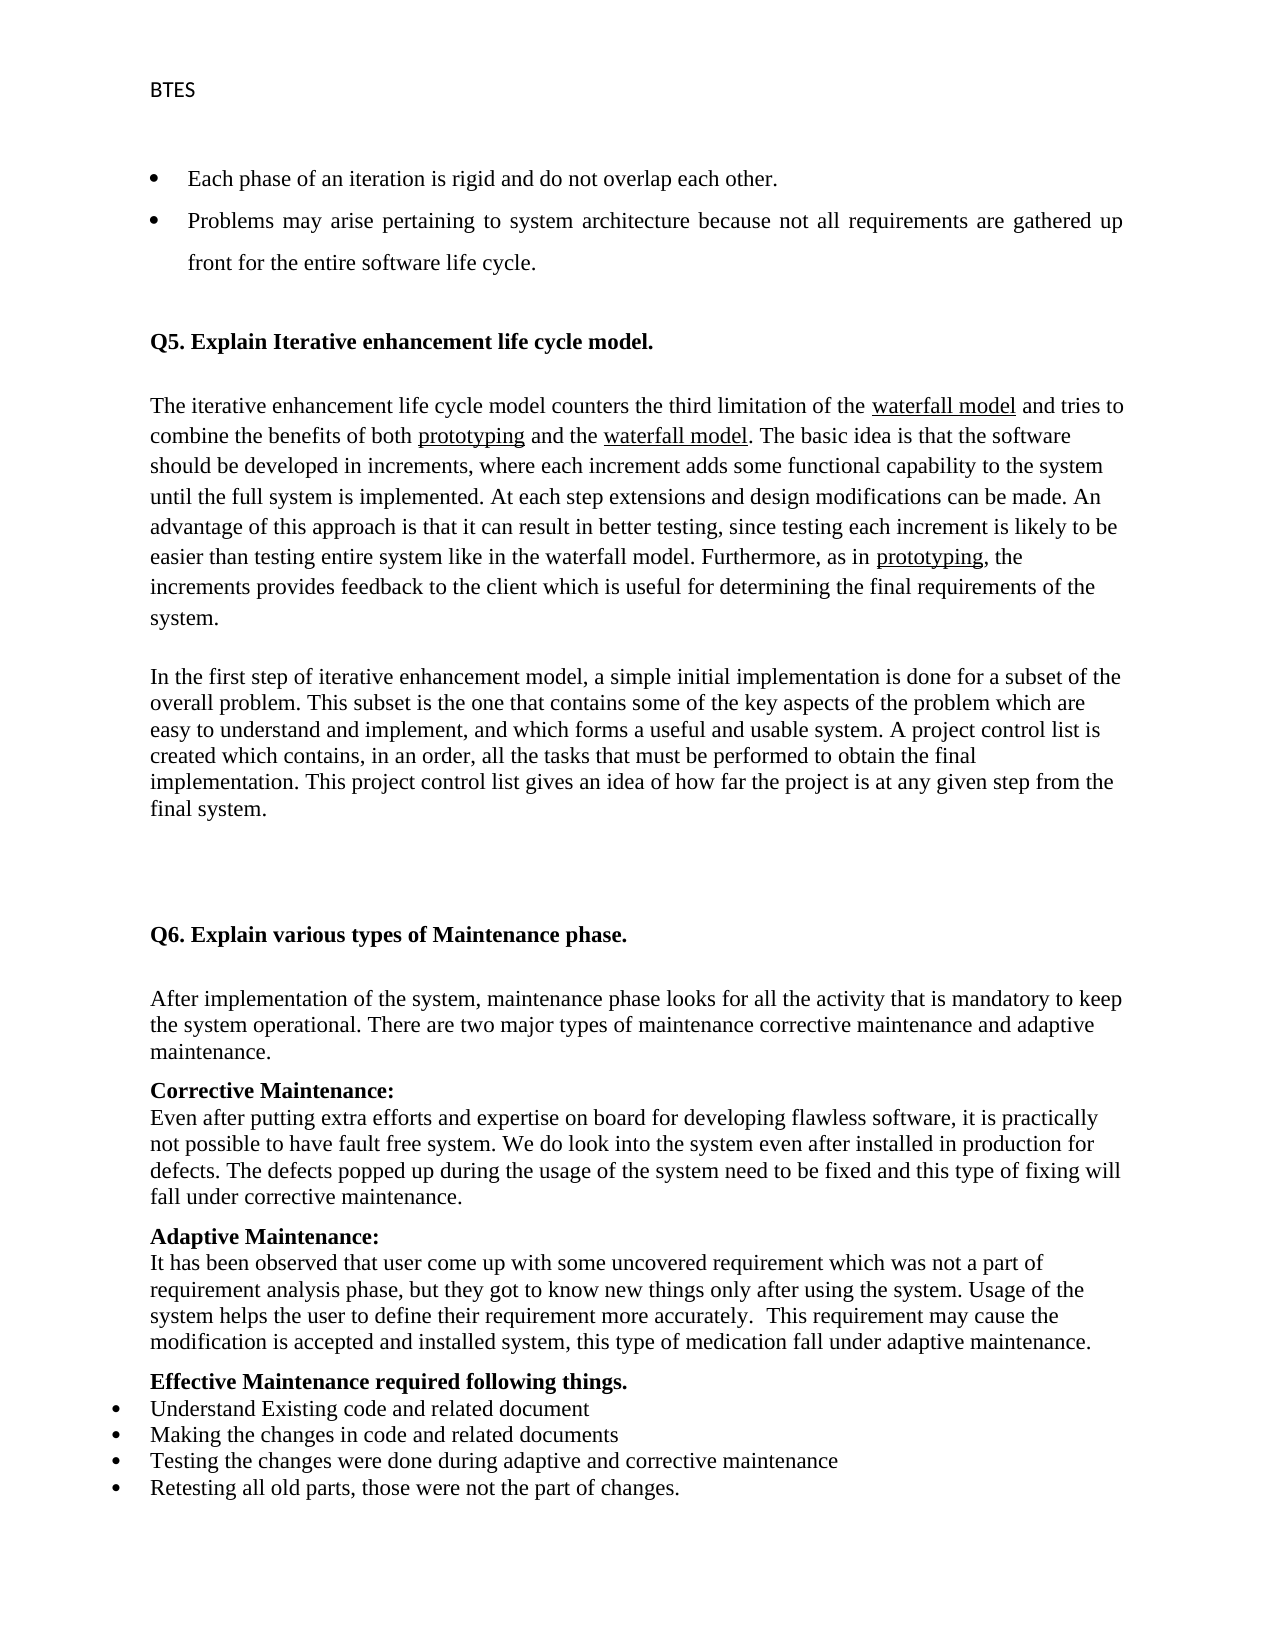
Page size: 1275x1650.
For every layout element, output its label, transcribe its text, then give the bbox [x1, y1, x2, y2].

text Q5. Explain Iterative enhancement life cycle model. [150, 313, 1125, 354]
text The iterative enhancement life cycle model counters the third limitation of the waterfall model and tries to combine the benefits of both prototyping and the waterfall model. The basic idea is that the software should be developed in increments, where each increment adds some functional capability to the system until the full system is implemented. At each step extensions and design modifications can be made. An advantage of this approach is that it can result in better testing, since testing each increment is likely to be easier than testing entire system like in the waterfall model. Furthermore, as in prototyping, the increments provides feedback to the client which is useful for determining the final requirements of the system. [150, 392, 1125, 630]
list Problems may arise pertaining to system architecture because not all requirements are gathered up front for the entire software life cycle. [150, 192, 1125, 275]
list Making the changes in code and related documents [112, 1421, 1125, 1447]
list Retesting all old parts, those were not the part of changes. [112, 1474, 1125, 1500]
text Adaptive Maintenance: [150, 1223, 1125, 1249]
list Each phase of an iteration is rigid and do not overlap each other. [150, 150, 1125, 192]
text It has been observed that user come up with some uncovered requirement which was not a part of requirement analysis phase, but they got to know new things only after using the system. Usage of the system helps the user to define their requirement more accurately. This requirement may cause the modification is accepted and installed system, this type of medication fall under adaptive maintenance. [150, 1249, 1125, 1355]
list Understand Existing code and related document [112, 1394, 1125, 1421]
text Corrective Maintenance: [150, 1078, 1125, 1104]
text Effective Maintenance required following things. [150, 1368, 1125, 1394]
text Q6. Explain various types of Maintenance phase. [150, 906, 1125, 947]
text In the first step of iterative enhancement model, a simple initial implementation is done for a subset of the overall problem. This subset is the one that contains some of the key aspects of the problem which are easy to understand and implement, and which forms a useful and usable system. A project control list is created which contains, in an order, all the tasks that must be performed to obtain the final implementation. This project control list gives an idea of how far the project is at any given step from the final system. [150, 663, 1125, 821]
text After implementation of the system, maintenance phase looks for all the activity that is mandatory to keep the system operational. There are two major types of maintenance corrective maintenance and adaptive maintenance. [150, 985, 1125, 1064]
text Even after putting extra efforts and expertise on board for developing flawless software, it is practically not possible to have fault free system. We do look into the system even after installed in production for defects. The defects popped up during the usage of the system need to be fixed and this type of fixing will fall under corrective maintenance. [150, 1104, 1125, 1209]
list Testing the changes were done during adaptive and corrective maintenance [112, 1447, 1125, 1474]
